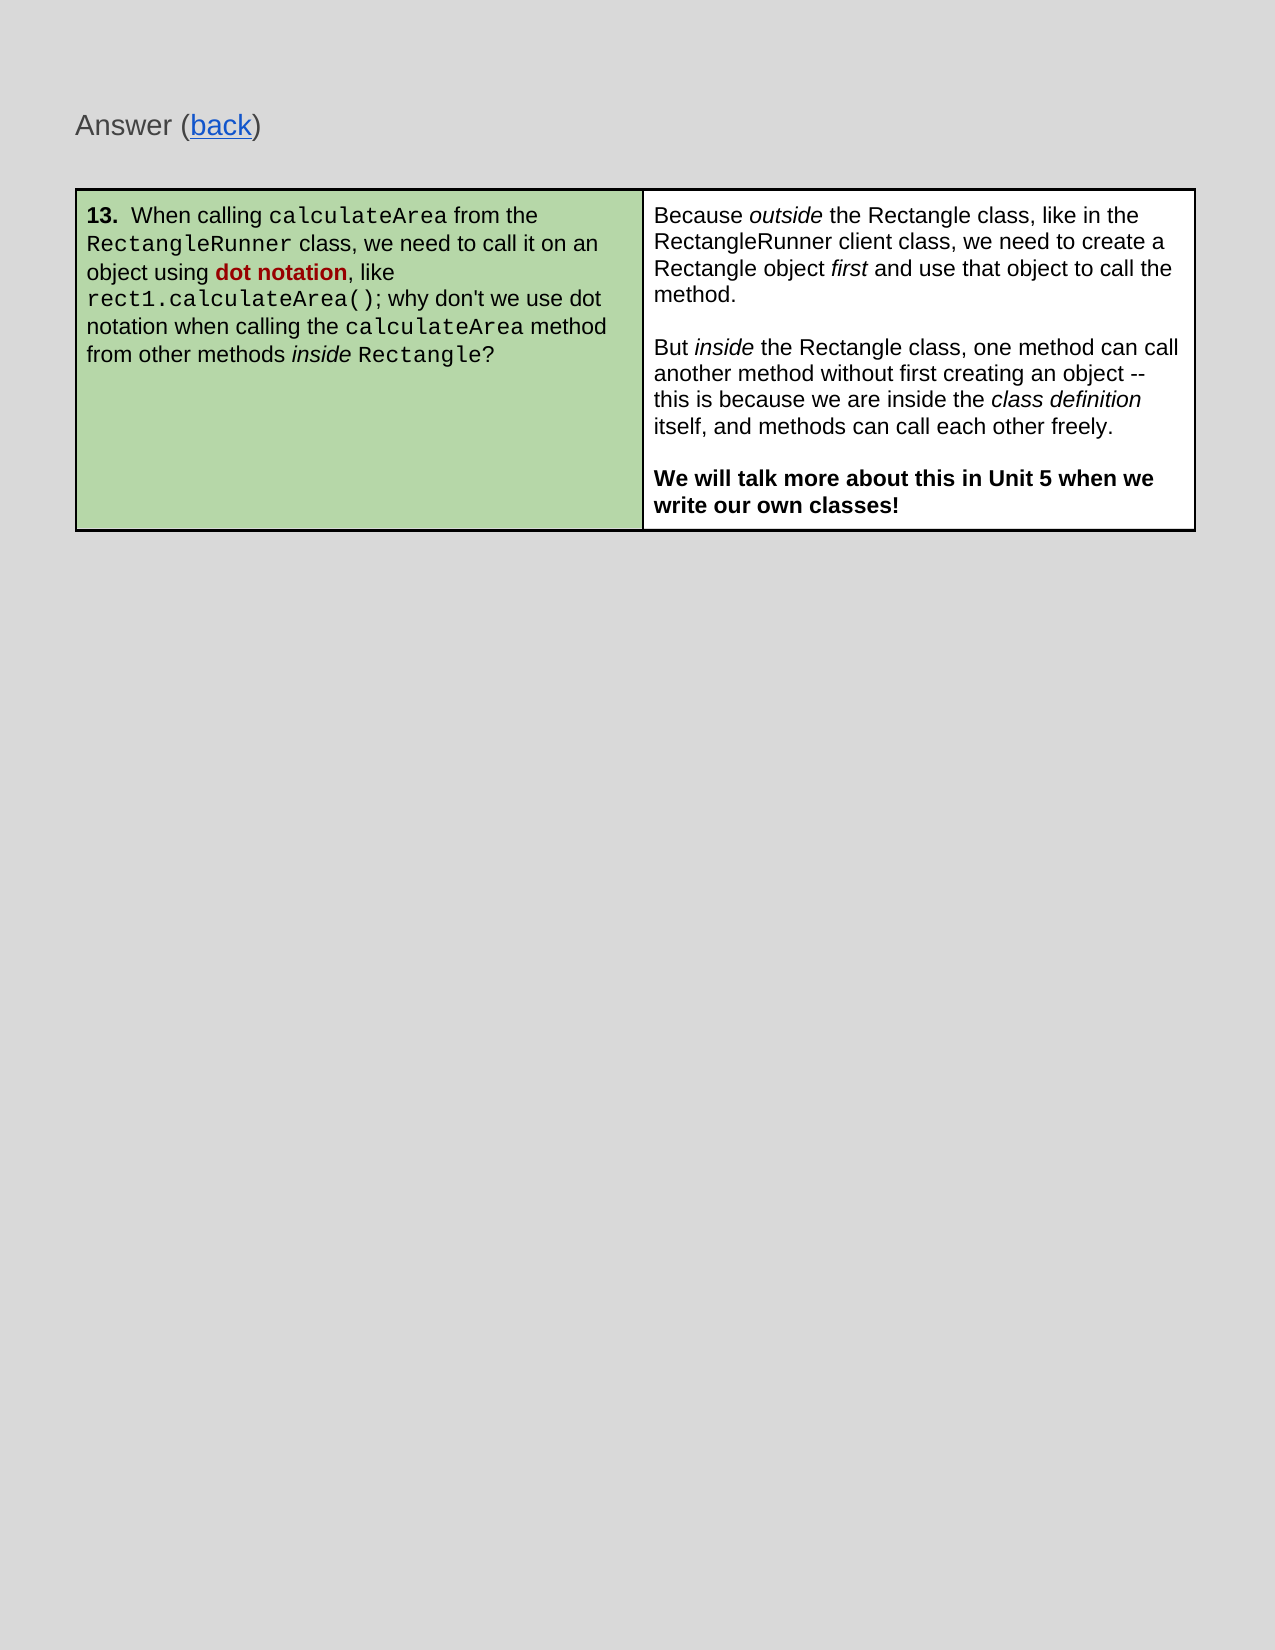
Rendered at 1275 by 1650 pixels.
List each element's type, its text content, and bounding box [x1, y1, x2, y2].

subtitle Answer (back) [75, 108, 1200, 142]
table_header 13. When calling calculateArea from the RectangleRunner class, we need to call it on an object using dot notation, like rect1.calculateArea(); why don't we use dot notation when calling the calculateArea method from other methods inside Rectangle? [77, 191, 642, 528]
table_header Because outside the Rectangle class, like in the RectangleRunner client class, we need to create a Rectangle object first and use that object to call the method. But inside the Rectangle class, one method can call another method without first creating an object -- this is because we are inside the class definition itself, and methods can call each other freely. We will talk more about this in Unit 5 when we write our own classes! [644, 191, 1194, 528]
